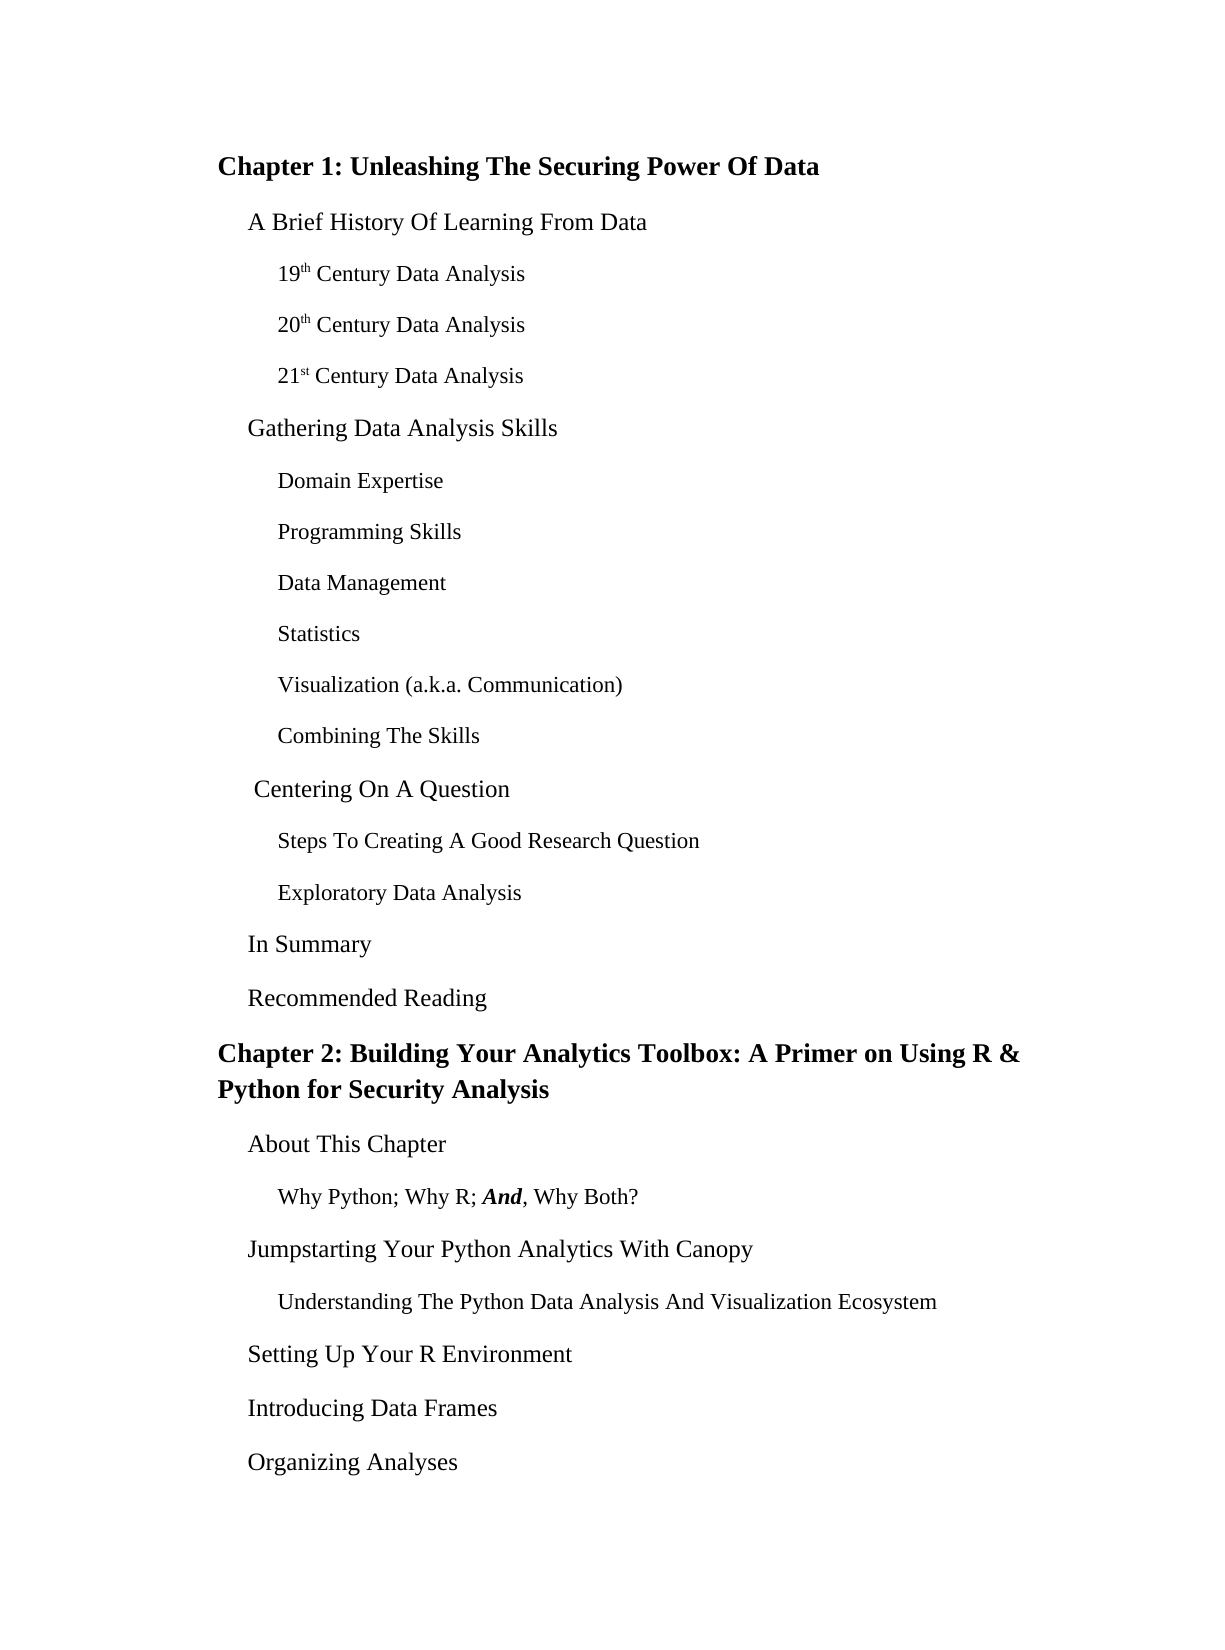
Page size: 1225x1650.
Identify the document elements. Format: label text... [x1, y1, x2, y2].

text Steps To Creating A Good Research Question [277, 827, 1037, 854]
text Introducing Data Frames [247, 1393, 1037, 1422]
text Combining The Skills [277, 723, 1037, 749]
text Gathering Data Analysis Skills [247, 413, 1037, 442]
text Exploratory Data Analysis [277, 878, 1037, 905]
text Data Management [277, 569, 1037, 596]
text Jumpstarting Your Python Analytics With Canopy [247, 1234, 1037, 1263]
text 20th Century Data Analysis [277, 311, 1037, 338]
title Chapter 1: Unleashing The Securing Power Of Data [217, 150, 1037, 181]
text 21st Century Data Analysis [277, 362, 1037, 389]
text Organizing Analyses [247, 1447, 1037, 1476]
title Chapter 2: Building Your Analytics Toolbox: A Primer on Using R & Python for Security Analysis [217, 1037, 1037, 1104]
text About This Chapter [247, 1129, 1037, 1158]
text Setting Up Your R Environment [247, 1339, 1037, 1368]
text Recommended Reading [247, 983, 1037, 1012]
text A Brief History Of Learning From Data [247, 207, 1037, 235]
text Domain Expertise [277, 467, 1037, 494]
text Why Python; Why R; And, Why Both? [277, 1183, 1037, 1210]
text Centering On A Question [247, 774, 1037, 802]
text In Summary [247, 929, 1037, 958]
text 19th Century Data Analysis [277, 260, 1037, 287]
text Understanding The Python Data Analysis And Visualization Ecosystem [277, 1288, 1037, 1315]
text Statistics [277, 621, 1037, 647]
text Programming Skills [277, 518, 1037, 545]
text Visualization (a.k.a. Communication) [277, 672, 1037, 698]
